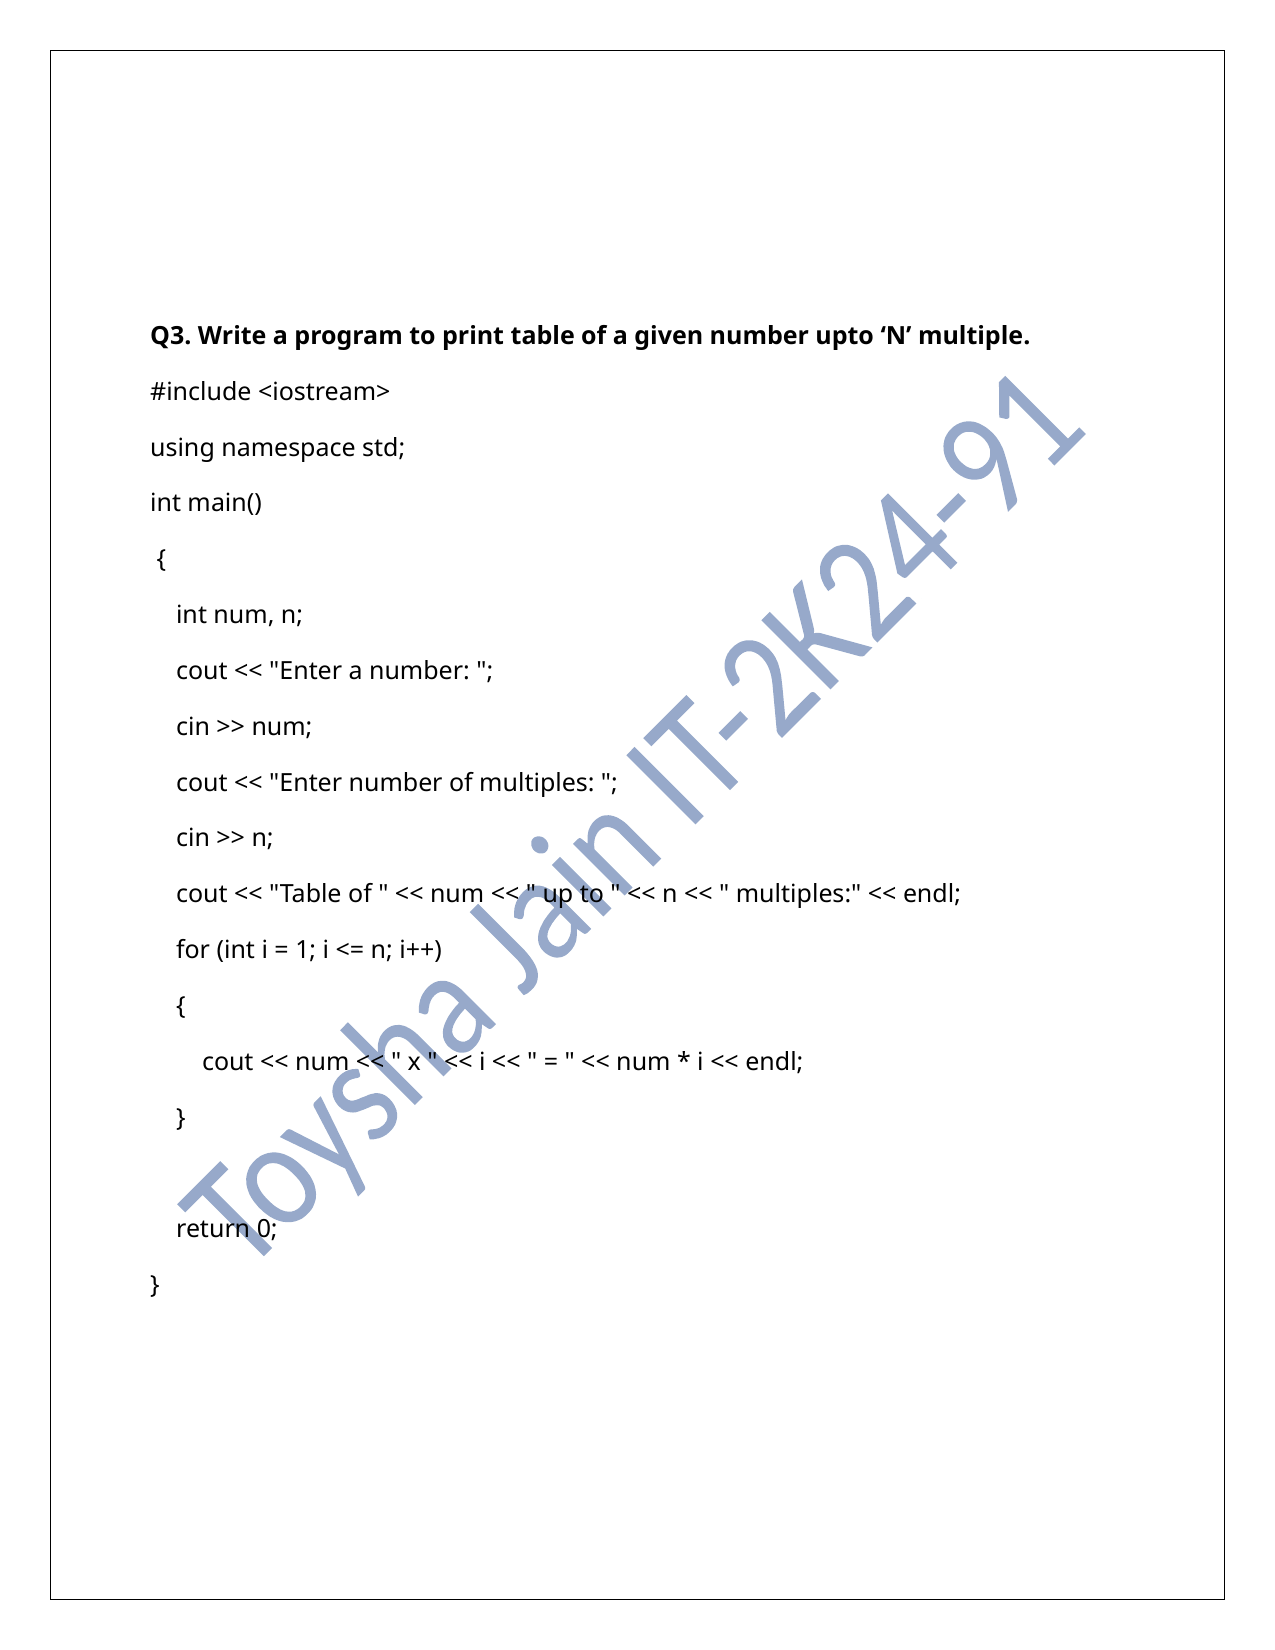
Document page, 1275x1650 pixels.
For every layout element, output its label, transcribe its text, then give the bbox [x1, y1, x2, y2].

text { [150, 987, 1125, 1022]
text for (int i = 1; i <= n; i++) [150, 932, 1125, 966]
text { [150, 541, 1125, 575]
text int num, n; [150, 597, 1125, 631]
text cout << "Enter a number: "; [150, 652, 1125, 687]
text return 0; [150, 1211, 1125, 1245]
text cin >> n; [150, 820, 1125, 854]
text cout << num << " x " << i << " = " << num * i << endl; [150, 1043, 1125, 1077]
text } [150, 1267, 1125, 1301]
text cin >> num; [150, 708, 1125, 742]
text cout << "Enter number of multiples: "; [150, 764, 1125, 798]
text } [150, 1099, 1125, 1133]
text Q3. Write a program to print table of a given number upto ‘N’ multiple. [150, 317, 1125, 352]
text cout << "Table of " << num << " up to " << n << " multiples:" << endl; [150, 876, 1125, 910]
text int main() [150, 485, 1125, 519]
text #include <iostream> [150, 373, 1125, 407]
text using namespace std; [150, 429, 1125, 463]
